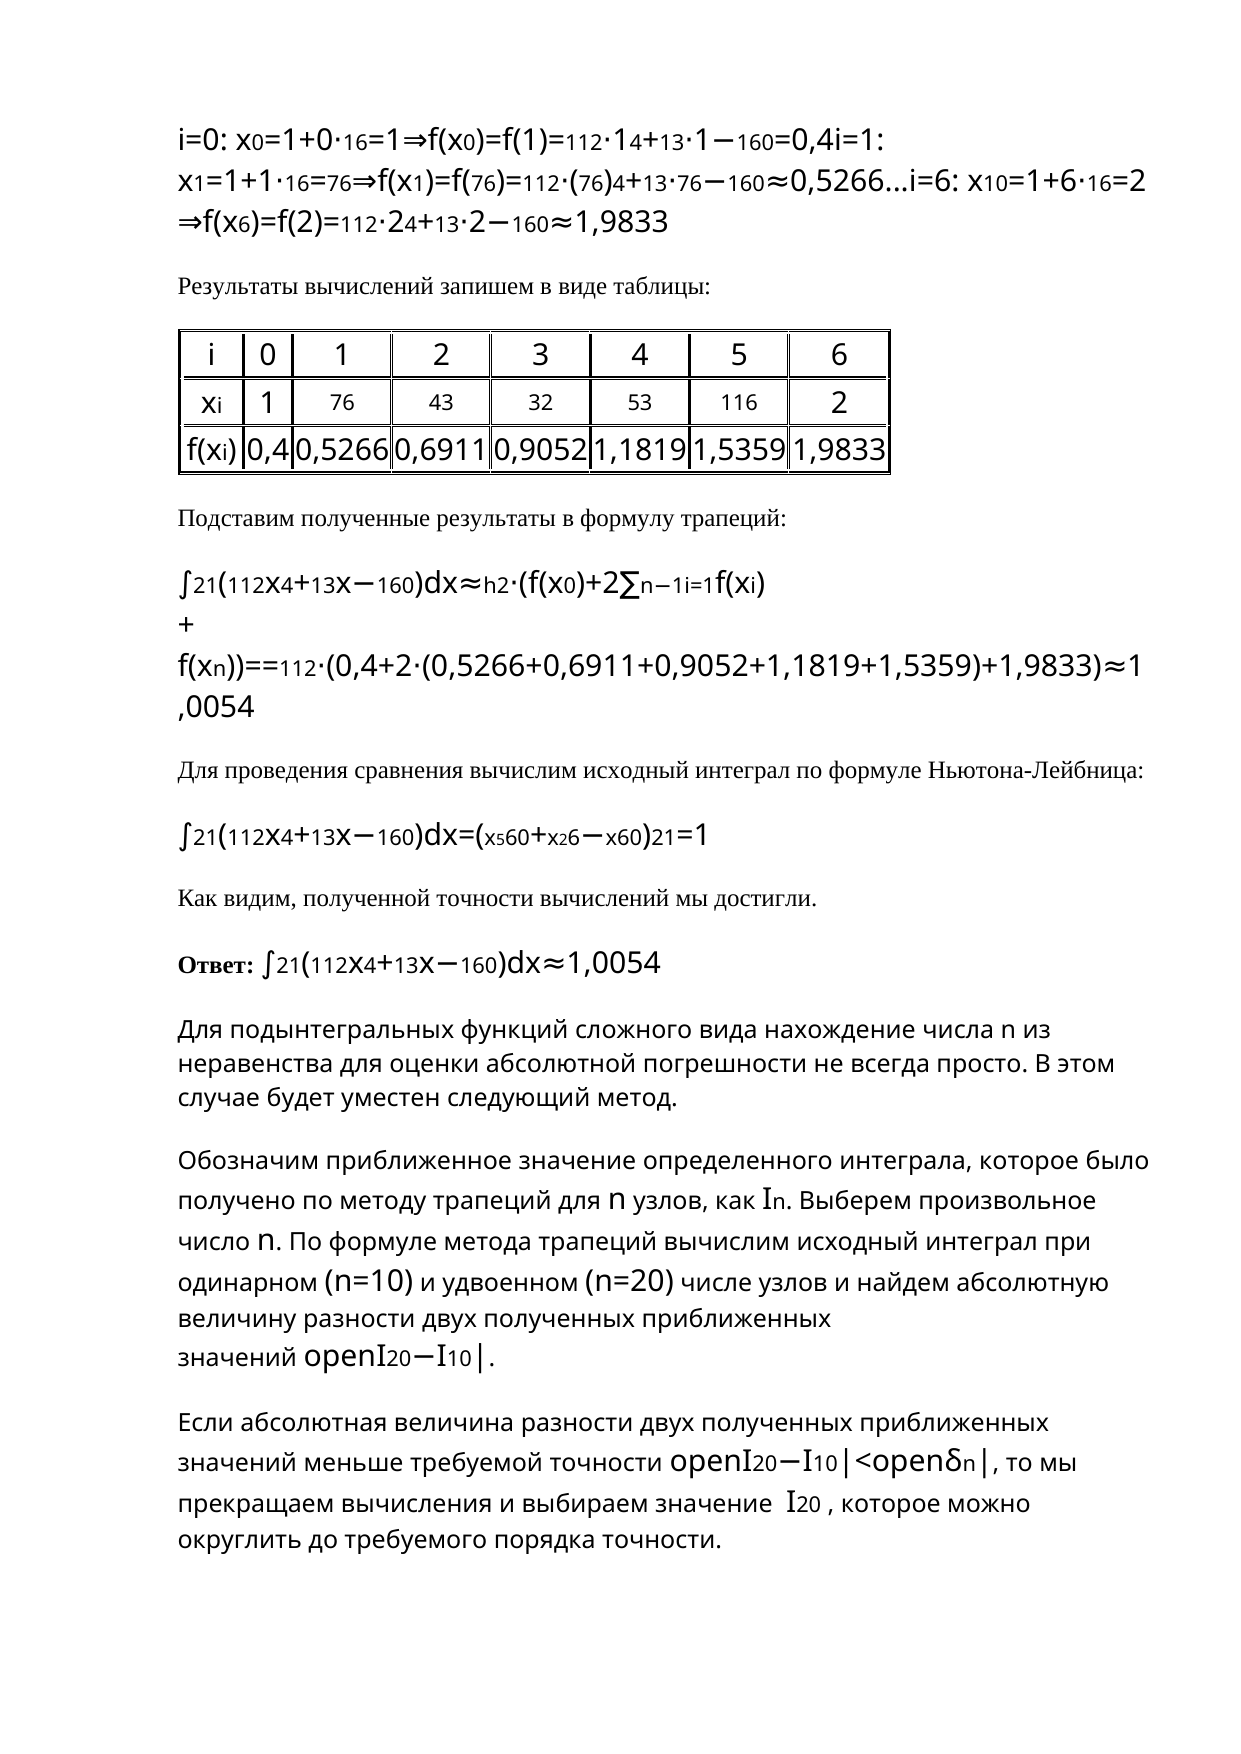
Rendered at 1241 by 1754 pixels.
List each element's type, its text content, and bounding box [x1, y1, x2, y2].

table_header 6 [789, 332, 888, 376]
table_cell 1,9833 [789, 424, 889, 471]
table_cell 0,9052 [491, 427, 590, 471]
table_cell 1,5359 [689, 427, 789, 471]
text ∫21(112x4+13x−160)dx=(x560+x26−x60)21=1 [177, 813, 1152, 854]
table_header 1 [292, 332, 392, 376]
table_cell 1,1819 [590, 427, 689, 471]
text Как видим, полученной точности вычислений мы достигли. [177, 883, 1152, 912]
table_cell 0,6911 [392, 427, 491, 471]
table_header i [181, 332, 243, 376]
table_header 0 [243, 332, 292, 376]
table_cell 0,4 [243, 427, 292, 471]
table_cell xi [181, 376, 242, 424]
text ∫21(112x4+13x−160)dx≈h2⋅(f(x0)+2∑n−1i=1f(xi)+f(xn))==112⋅(0,4+2⋅(0,5266+0,6911+0,9052+1,1819+1,5359)+1,9833)≈1,0054 [177, 561, 1152, 726]
text Обозначим приближенное значение определенного интеграла, которое было получено по методу трапеций для n узлов, как In. Выберем произвольное число n. По формуле метода трапеций вычислим исходный интеграл при одинарном (n=10) и удвоенном (n=20) числе узлов и найдем абсолютную величину разности двух полученных приближенных значений openI20−I10|. [177, 1143, 1152, 1376]
table_cell 53 [592, 380, 688, 424]
table_cell 2 [790, 376, 889, 424]
text i=0: x0=1+0⋅16=1⇒f(x0)=f(1)=112⋅14+13⋅1−160=0,4i=1: x1=1+1⋅16=76⇒f(x1)=f(76)=112⋅(76)4+13⋅76−160≈0,5266...i=6: x10=1+6⋅16=2⇒f(x6)=f(2)=112⋅24+13⋅2−160≈1,9833 [177, 118, 1152, 242]
table_cell 116 [691, 380, 787, 424]
table_cell 1 [245, 380, 291, 424]
table_cell f(xi) [180, 424, 243, 471]
text Если абсолютная величина разности двух полученных приближенных значений меньше требуемой точности openI20−I10|<openδn|, то мы прекращаем вычисления и выбираем значение I20 , которое можно округлить до требуемого порядка точности. [177, 1405, 1152, 1555]
text Подставим полученные результаты в формулу трапеций: [177, 503, 1152, 532]
table_cell 32 [492, 380, 589, 424]
table_header 3 [491, 330, 590, 376]
table_cell 43 [393, 380, 489, 424]
table_cell 76 [294, 380, 390, 424]
table_header 4 [590, 332, 689, 376]
table_header 5 [689, 332, 789, 376]
text Ответ: ∫21(112x4+13x−160)dx≈1,0054 [177, 941, 1152, 982]
table_header 2 [392, 332, 491, 376]
table_cell 0,5266 [292, 427, 392, 471]
text Для подынтегральных функций сложного вида нахождение числа n из неравенства для оценки абсолютной погрешности не всегда просто. В этом случае будет уместен следующий метод. [177, 1012, 1152, 1114]
text Для проведения сравнения вычислим исходный интеграл по формуле Ньютона-Лейбница: [177, 755, 1152, 784]
text Результаты вычислений запишем в виде таблицы: [177, 271, 1152, 299]
